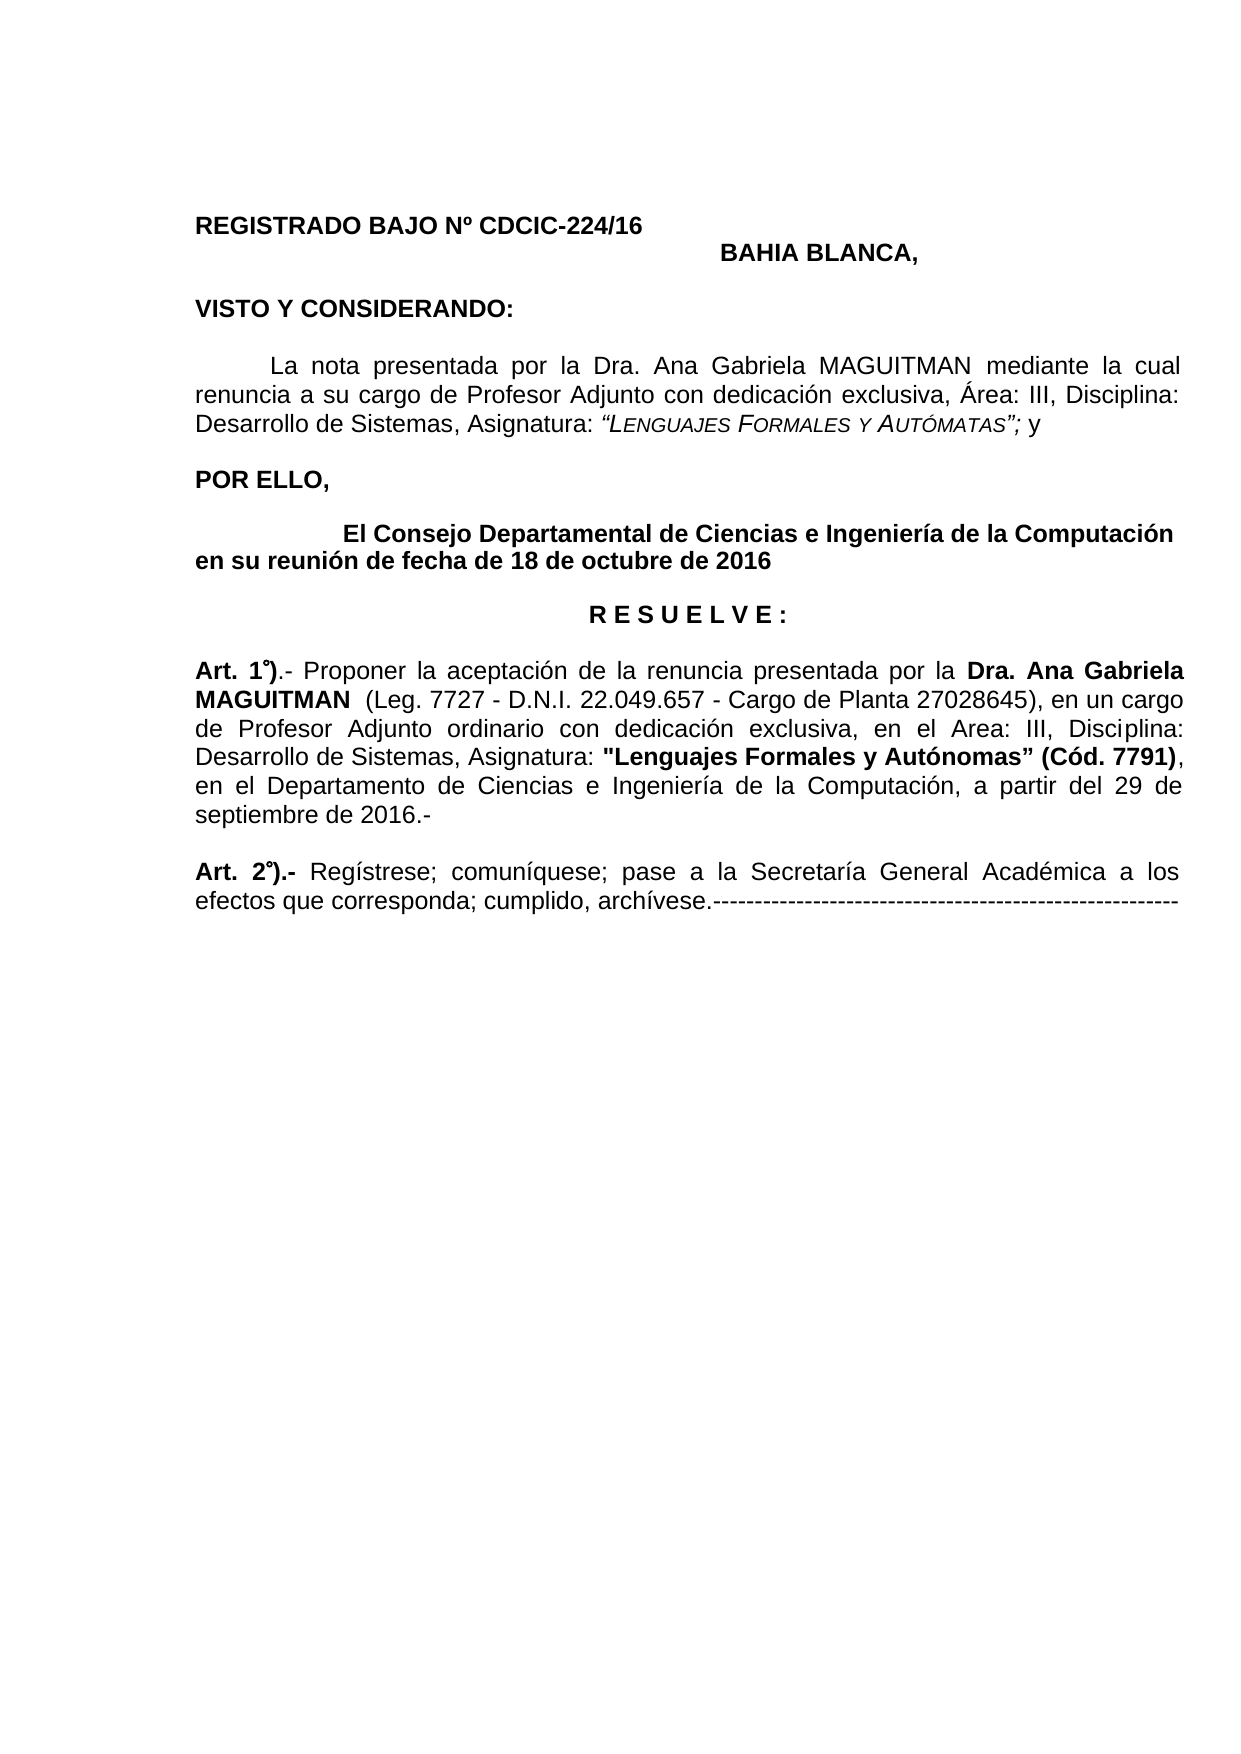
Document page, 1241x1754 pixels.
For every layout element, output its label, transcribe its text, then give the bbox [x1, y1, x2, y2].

text Art. 1).- Proponer la aceptación de la renuncia presentada por la Dra. Ana Gabriela MAGUITMAN (Leg. 7727 - D.N.I. 22.049.657 - Cargo de Planta 27028645), en un cargo de Profesor Adjunto ordinario con dedicación exclusiva, en el Area: III, Disciplina: Desarrollo de Sistemas, Asignatura: "Lenguajes Formales y Autónomas” (Cód. 7791), en el Departamento de Ciencias e Ingeniería de la Computación, a partir del 29 de septiembre de 2016.- [195, 656, 1184, 828]
text La nota presentada por la Dra. Ana Gabriela MAGUITMAN mediante la cual renuncia a su cargo de Profesor Adjunto con dedicación exclusiva, Área: III, Disciplina: Desarrollo de Sistemas, Asignatura: “Lenguajes Formales y Autómatas”; y [195, 351, 1181, 438]
text BAHIA BLANCA, [195, 240, 1181, 267]
subtitle REGISTRADO BAJO Nº CDCIC-224/16 [195, 213, 1181, 240]
text R E S U E L V E : [195, 602, 1181, 629]
text VISTO Y CONSIDERANDO: [195, 294, 1181, 323]
text Art. 2).- Regístrese; comuníquese; pase a la Secretaría General Académica a los efectos que corresponda; cumplido, archívese.-------------------------------------------------------- [195, 857, 1181, 915]
text POR ELLO, [195, 466, 1181, 493]
text El Consejo Departamental de Ciencias e Ingeniería de la Computación en su reunión de fecha de 18 de octubre de 2016 [195, 521, 1181, 575]
